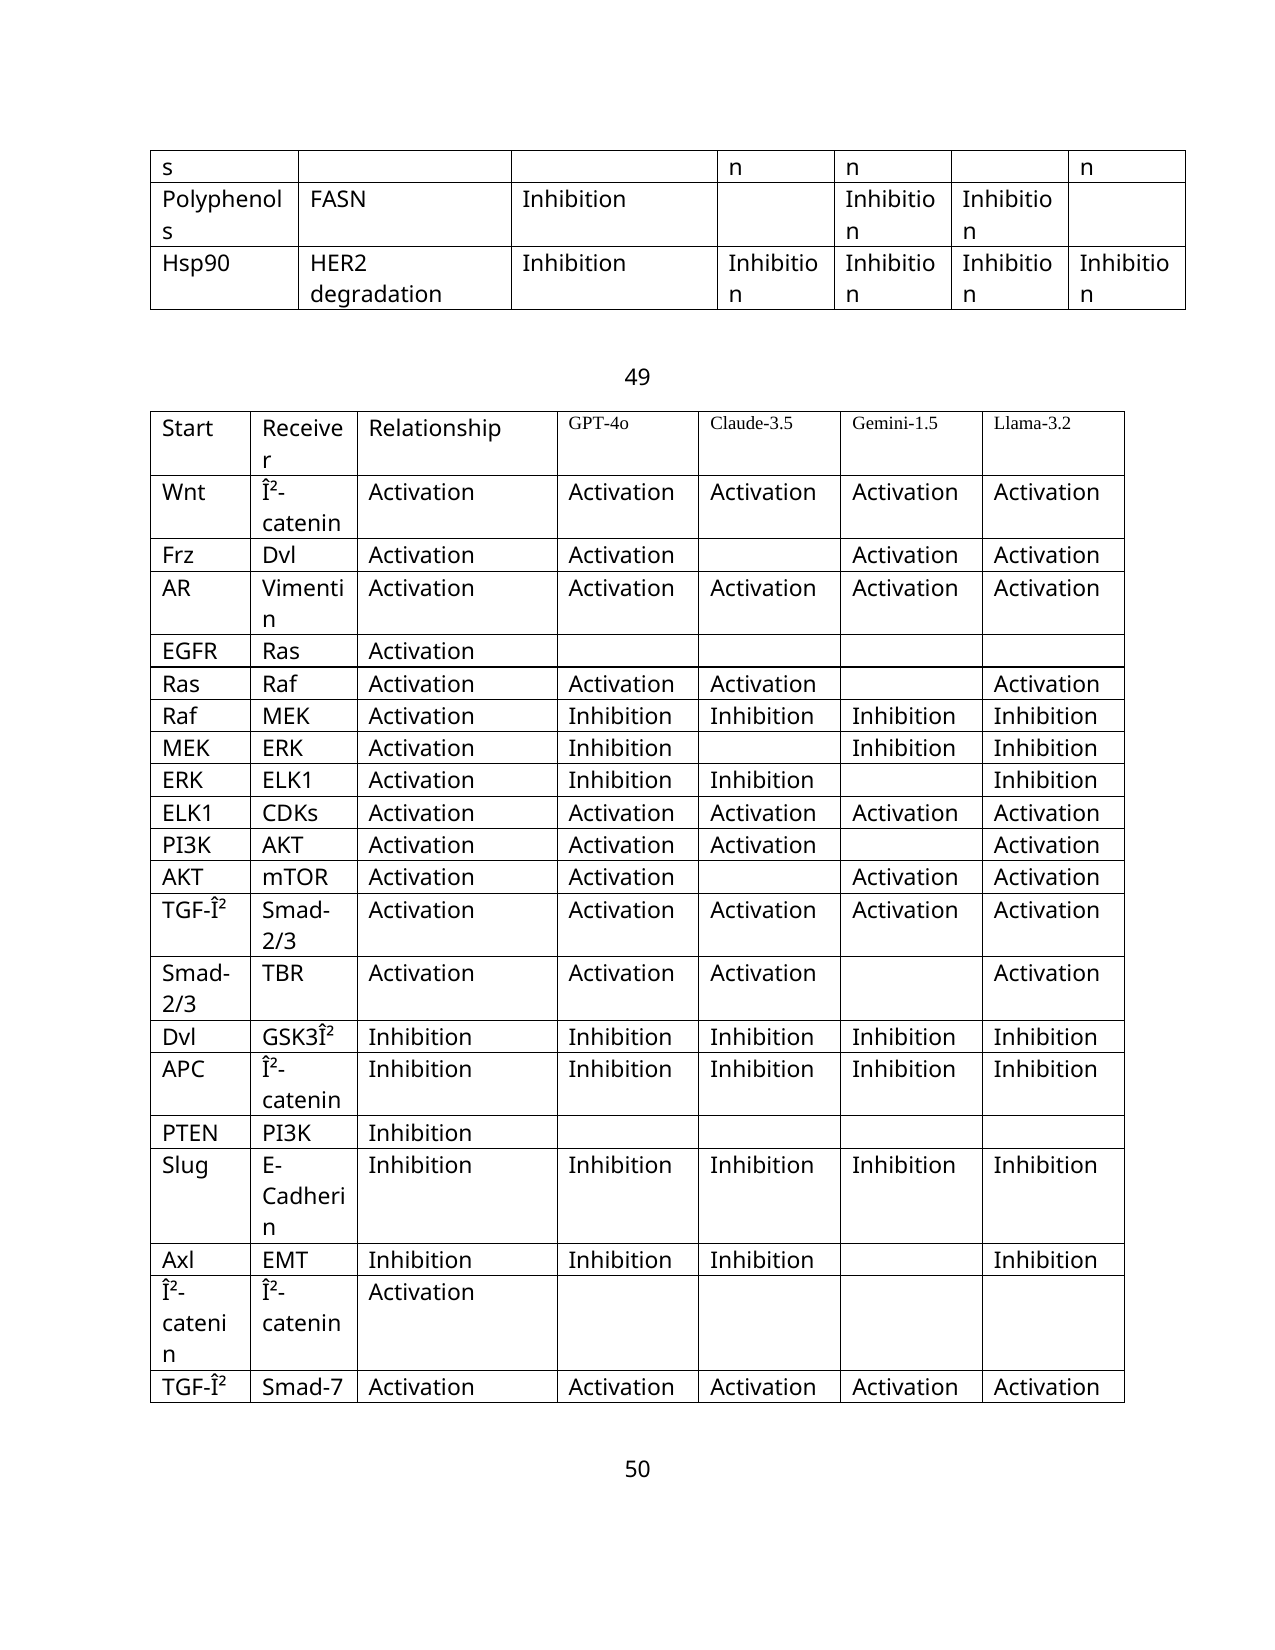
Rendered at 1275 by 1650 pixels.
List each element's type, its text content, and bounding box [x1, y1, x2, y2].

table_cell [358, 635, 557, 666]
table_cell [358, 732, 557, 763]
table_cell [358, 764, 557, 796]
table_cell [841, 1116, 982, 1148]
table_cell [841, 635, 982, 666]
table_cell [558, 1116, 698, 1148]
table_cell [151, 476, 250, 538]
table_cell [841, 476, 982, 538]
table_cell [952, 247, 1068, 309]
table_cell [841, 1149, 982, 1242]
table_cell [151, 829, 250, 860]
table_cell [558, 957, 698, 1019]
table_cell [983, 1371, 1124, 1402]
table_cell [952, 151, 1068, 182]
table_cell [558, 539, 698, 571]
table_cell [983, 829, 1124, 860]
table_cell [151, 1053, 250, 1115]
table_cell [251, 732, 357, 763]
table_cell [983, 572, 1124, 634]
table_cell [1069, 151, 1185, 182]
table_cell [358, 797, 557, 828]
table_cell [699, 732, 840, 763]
text 50 [150, 1453, 1125, 1484]
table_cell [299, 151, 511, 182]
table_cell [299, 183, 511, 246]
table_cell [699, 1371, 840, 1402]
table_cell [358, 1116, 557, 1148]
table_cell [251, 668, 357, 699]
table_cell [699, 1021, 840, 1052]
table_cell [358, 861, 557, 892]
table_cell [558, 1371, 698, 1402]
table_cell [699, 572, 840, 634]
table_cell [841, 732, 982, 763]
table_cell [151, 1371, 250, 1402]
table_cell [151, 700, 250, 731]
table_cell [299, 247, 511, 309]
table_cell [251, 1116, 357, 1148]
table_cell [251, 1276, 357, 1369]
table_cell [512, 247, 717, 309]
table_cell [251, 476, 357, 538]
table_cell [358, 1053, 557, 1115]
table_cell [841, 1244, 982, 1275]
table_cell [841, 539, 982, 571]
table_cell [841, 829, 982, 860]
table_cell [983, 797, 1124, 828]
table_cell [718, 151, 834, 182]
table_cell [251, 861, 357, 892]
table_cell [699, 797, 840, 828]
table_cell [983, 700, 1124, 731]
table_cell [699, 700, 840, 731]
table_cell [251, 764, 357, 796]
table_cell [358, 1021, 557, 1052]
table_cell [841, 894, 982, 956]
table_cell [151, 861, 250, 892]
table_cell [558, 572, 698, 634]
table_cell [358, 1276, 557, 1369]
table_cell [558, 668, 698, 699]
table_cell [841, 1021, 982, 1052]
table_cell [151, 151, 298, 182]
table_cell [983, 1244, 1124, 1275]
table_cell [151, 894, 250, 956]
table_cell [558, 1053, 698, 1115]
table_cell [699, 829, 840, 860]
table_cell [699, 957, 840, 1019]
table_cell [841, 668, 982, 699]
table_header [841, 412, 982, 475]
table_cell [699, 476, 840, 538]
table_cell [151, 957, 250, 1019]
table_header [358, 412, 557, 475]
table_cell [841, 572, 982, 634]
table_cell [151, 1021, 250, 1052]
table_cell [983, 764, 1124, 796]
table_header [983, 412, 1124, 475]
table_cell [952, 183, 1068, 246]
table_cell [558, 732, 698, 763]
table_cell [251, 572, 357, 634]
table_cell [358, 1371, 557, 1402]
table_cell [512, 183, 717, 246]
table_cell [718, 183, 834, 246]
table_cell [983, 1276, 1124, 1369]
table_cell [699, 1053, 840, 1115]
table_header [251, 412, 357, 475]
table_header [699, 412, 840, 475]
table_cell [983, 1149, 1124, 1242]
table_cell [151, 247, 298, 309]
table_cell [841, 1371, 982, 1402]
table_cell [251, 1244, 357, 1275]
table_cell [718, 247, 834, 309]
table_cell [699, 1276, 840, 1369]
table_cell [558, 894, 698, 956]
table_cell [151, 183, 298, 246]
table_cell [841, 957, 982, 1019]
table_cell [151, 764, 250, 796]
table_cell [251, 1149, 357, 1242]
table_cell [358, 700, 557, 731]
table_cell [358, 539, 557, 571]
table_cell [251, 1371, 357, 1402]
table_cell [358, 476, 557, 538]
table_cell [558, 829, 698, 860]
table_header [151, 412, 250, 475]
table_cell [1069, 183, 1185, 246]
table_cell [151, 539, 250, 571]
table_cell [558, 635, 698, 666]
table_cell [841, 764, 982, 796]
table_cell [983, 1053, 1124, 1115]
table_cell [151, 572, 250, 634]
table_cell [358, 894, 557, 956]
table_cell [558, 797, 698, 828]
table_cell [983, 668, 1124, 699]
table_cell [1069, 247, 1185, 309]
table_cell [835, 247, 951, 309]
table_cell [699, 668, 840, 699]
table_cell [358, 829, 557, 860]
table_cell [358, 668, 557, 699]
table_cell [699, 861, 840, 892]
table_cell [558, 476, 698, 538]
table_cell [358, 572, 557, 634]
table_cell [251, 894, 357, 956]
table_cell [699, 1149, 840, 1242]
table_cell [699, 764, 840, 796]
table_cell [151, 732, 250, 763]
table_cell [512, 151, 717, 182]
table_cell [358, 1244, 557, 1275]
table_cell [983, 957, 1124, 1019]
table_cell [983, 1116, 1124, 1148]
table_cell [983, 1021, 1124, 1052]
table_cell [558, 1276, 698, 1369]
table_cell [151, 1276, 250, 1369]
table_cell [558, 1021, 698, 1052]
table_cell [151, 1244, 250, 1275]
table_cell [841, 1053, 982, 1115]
text 49 [150, 361, 1125, 392]
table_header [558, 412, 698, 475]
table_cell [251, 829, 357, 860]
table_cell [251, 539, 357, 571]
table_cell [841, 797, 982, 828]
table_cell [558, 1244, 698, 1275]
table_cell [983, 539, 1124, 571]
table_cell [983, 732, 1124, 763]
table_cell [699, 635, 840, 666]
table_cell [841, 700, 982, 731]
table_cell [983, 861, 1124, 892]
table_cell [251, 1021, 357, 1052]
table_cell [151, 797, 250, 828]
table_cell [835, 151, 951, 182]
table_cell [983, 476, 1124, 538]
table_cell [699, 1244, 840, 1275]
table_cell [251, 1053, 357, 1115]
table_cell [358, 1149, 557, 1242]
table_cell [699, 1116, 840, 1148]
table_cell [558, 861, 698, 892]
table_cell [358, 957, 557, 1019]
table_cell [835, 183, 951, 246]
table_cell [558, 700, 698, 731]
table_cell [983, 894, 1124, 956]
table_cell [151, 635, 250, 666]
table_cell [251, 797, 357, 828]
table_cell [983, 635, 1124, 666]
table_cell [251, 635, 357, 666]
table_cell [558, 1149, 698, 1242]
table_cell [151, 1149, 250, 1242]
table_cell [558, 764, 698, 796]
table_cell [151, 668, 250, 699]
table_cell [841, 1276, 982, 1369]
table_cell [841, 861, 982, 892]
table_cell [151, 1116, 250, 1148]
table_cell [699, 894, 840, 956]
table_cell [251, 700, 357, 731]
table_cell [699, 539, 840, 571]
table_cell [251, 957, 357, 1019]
